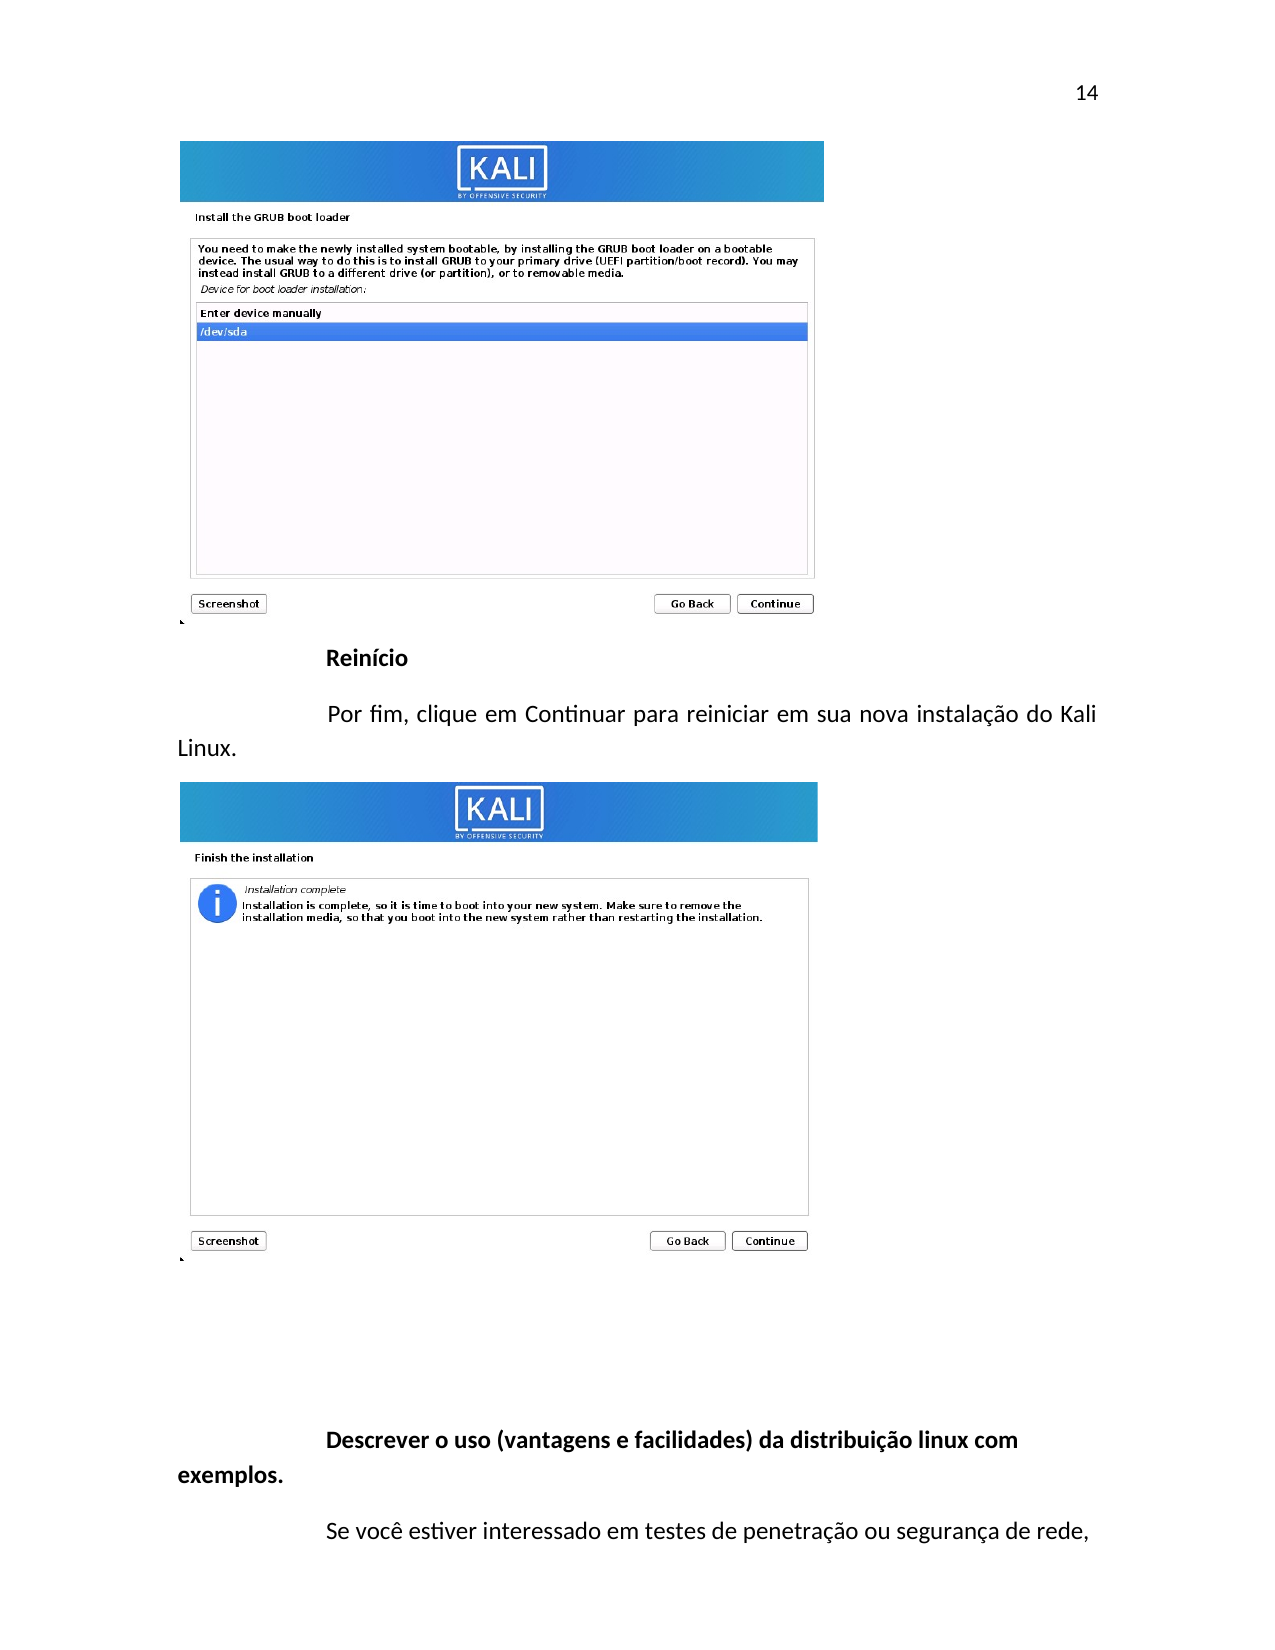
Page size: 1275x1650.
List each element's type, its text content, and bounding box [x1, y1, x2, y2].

picture [180, 782, 818, 1261]
picture [180, 141, 824, 624]
text Se você estiver interessado em testes de penetração ou segurança de rede, [326, 1515, 1098, 1545]
text Descrever o uso (vantagens e facilidades) da distribuição linux com [326, 1424, 1098, 1454]
text exemplos. [177, 1459, 1098, 1489]
text Por fim, clique em Continuar para reiniciar em sua nova instalação do Kali Linux. [177, 698, 1098, 763]
text Reinício [326, 642, 1098, 673]
